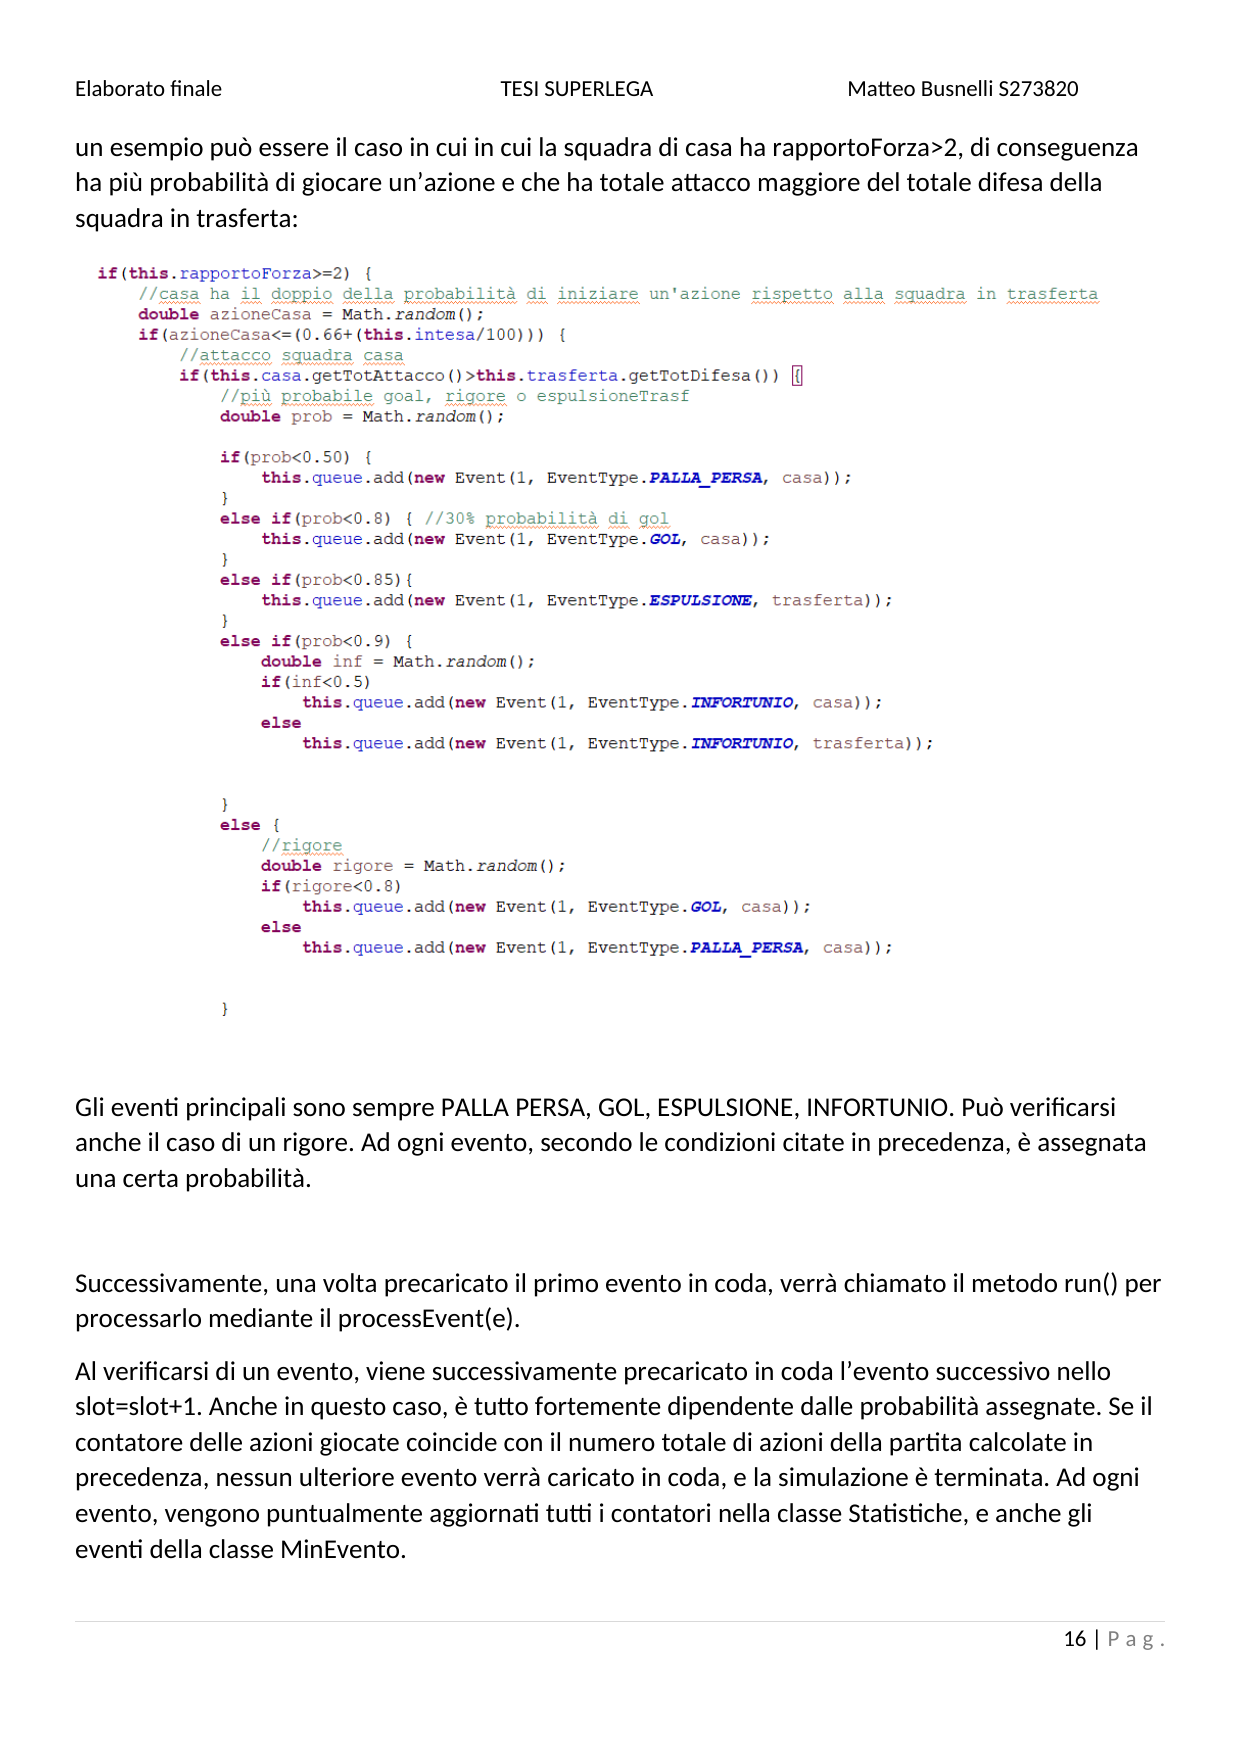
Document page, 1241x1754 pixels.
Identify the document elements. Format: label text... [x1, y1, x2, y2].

picture [75, 253, 1166, 1019]
text Gli eventi principali sono sempre PALLA PERSA, GOL, ESPULSIONE, INFORTUNIO. Può verificarsi anche il caso di un rigore. Ad ogni evento, secondo le condizioni citate in precedenza, è assegnata una certa probabilità. [75, 1090, 1165, 1194]
text Successivamente, una volta precaricato il primo evento in coda, verrà chiamato il metodo run() per processarlo mediante il processEvent(e). [75, 1266, 1165, 1334]
text Al verificarsi di un evento, viene successivamente precaricato in coda l’evento successivo nello slot=slot+1. Anche in questo caso, è tutto fortemente dipendente dalle probabilità assegnate. Se il contatore delle azioni giocate coincide con il numero totale di azioni della partita calcolate in precedenza, nessun ulteriore evento verrà caricato in coda, e la simulazione è terminata. Ad ogni evento, vengono puntualmente aggiornati tutti i contatori nella classe Statistiche, e anche gli eventi della classe MinEvento. [75, 1354, 1165, 1565]
text un esempio può essere il caso in cui in cui la squadra di casa ha rapportoForza>2, di conseguenza ha più probabilità di giocare un’azione e che ha totale attacco maggiore del totale difesa della squadra in trasferta: [75, 130, 1165, 234]
